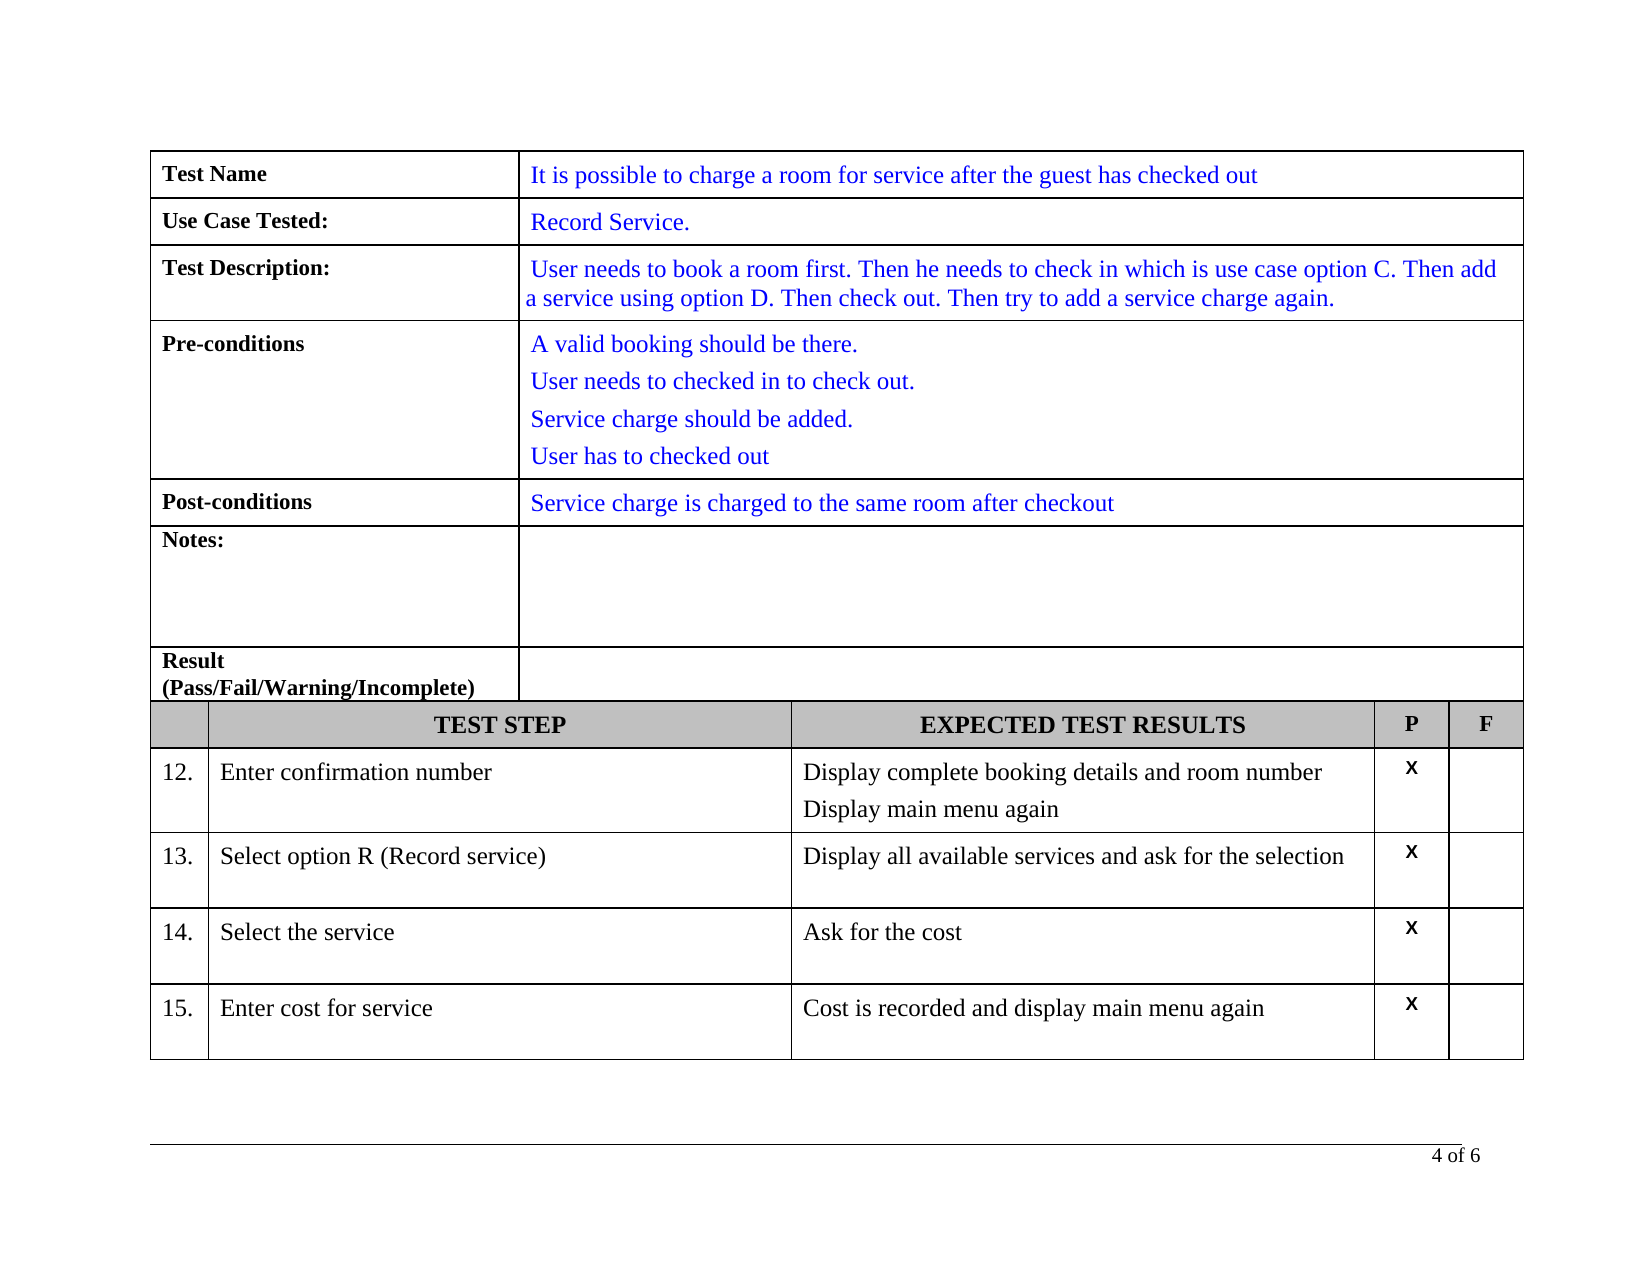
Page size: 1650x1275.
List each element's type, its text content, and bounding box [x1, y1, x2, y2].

table_cell [151, 702, 208, 747]
table_cell X [1375, 749, 1448, 831]
table_cell [1450, 909, 1523, 983]
table_cell Select the service [209, 909, 791, 983]
table_cell Record Service. [520, 199, 1523, 244]
table_cell [520, 527, 1523, 646]
table_cell Test Description: [151, 246, 518, 320]
table_cell [1450, 833, 1523, 907]
table_cell X [1375, 833, 1448, 907]
table_cell Service charge is charged to the same room after checkout [520, 480, 1523, 525]
table_cell F [1450, 702, 1523, 747]
table_cell Display complete booking details and room number Display main menu again [792, 749, 1374, 831]
table_cell P [1375, 702, 1448, 747]
table_cell Pre-conditions [151, 321, 518, 478]
table_cell TEST STEP [209, 702, 791, 747]
table_cell Display all available services and ask for the selection [792, 833, 1374, 907]
table_cell EXPECTED TEST RESULTS [792, 702, 1374, 747]
table_cell [151, 833, 208, 907]
table_cell [151, 909, 208, 983]
table_cell Select option R (Record service) [209, 833, 791, 907]
table_cell Use Case Tested: [151, 199, 518, 244]
table_cell [151, 985, 208, 1058]
table_cell Enter confirmation number [209, 749, 791, 831]
table_cell Post-conditions [151, 480, 518, 525]
table_cell [151, 749, 208, 831]
table_cell [520, 648, 1523, 700]
table_cell X [1375, 909, 1448, 983]
table_cell A valid booking should be there. User needs to checked in to check out. Service charge should be added. User has to checked out [520, 321, 1523, 478]
table_cell Enter cost for service [209, 985, 791, 1058]
table_cell Cost is recorded and display main menu again [792, 985, 1374, 1058]
table_header It is possible to charge a room for service after the guest has checked out [520, 152, 1523, 197]
table_cell [1450, 749, 1523, 831]
table_cell User needs to book a room first. Then he needs to check in which is use case option C. Then add a service using option D. Then check out. Then try to add a service charge again. [520, 246, 1523, 320]
table_cell [1450, 985, 1523, 1058]
table_header Test Name [151, 152, 518, 197]
table_cell Ask for the cost [792, 909, 1374, 983]
table_cell Result (Pass/Fail/Warning/Incomplete) [151, 648, 518, 700]
table_cell Notes: [151, 527, 518, 646]
table_cell X [1375, 985, 1448, 1058]
